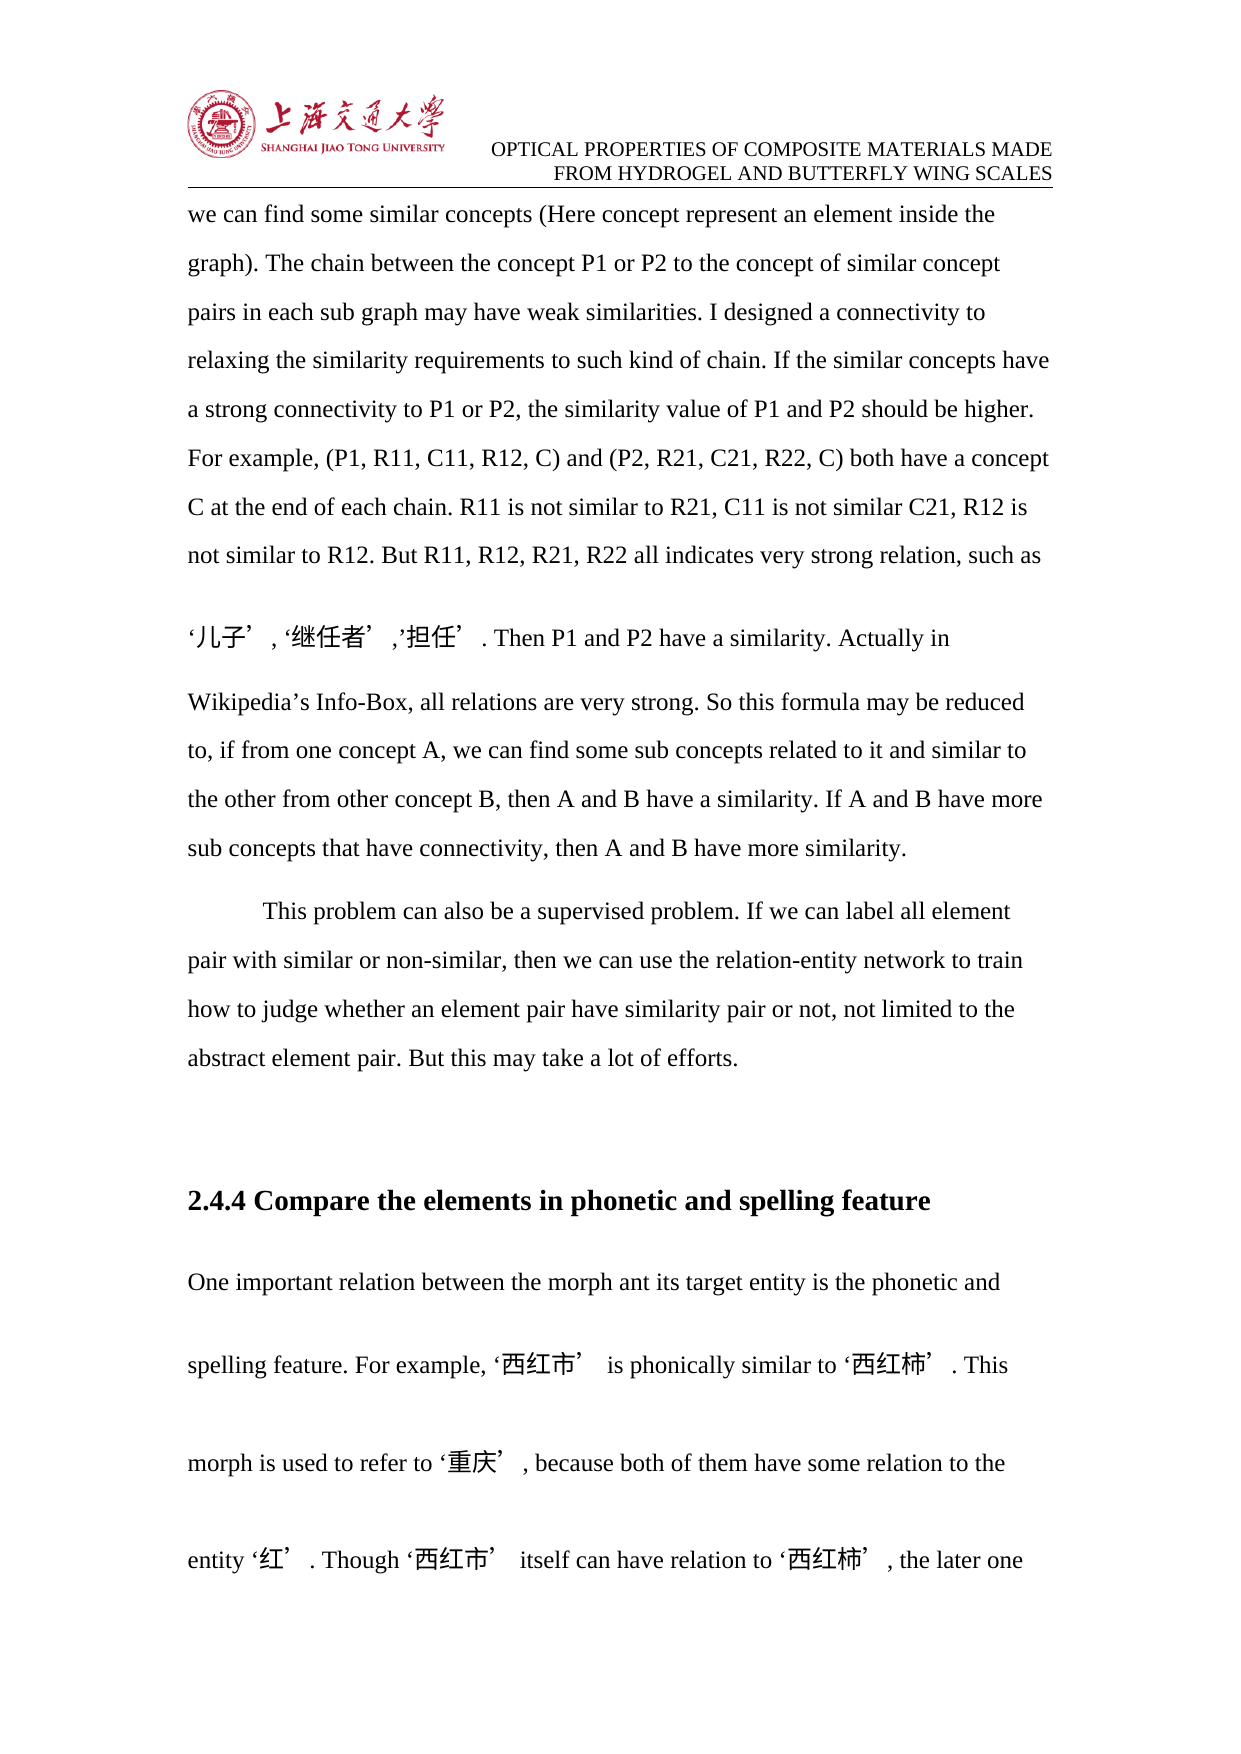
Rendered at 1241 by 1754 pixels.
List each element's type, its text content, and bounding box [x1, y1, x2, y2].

text 2.4.4 Compare the elements in phonetic and spelling feature [187, 1168, 1053, 1233]
text This problem can also be a supervised problem. If we can label all element pair with similar or non-similar, then we can use the relation-entity network to train how to judge whether an element pair have similarity pair or not, not limited to the abstract element pair. But this may take a lot of efforts. [187, 894, 1053, 1073]
picture [187, 90, 445, 158]
